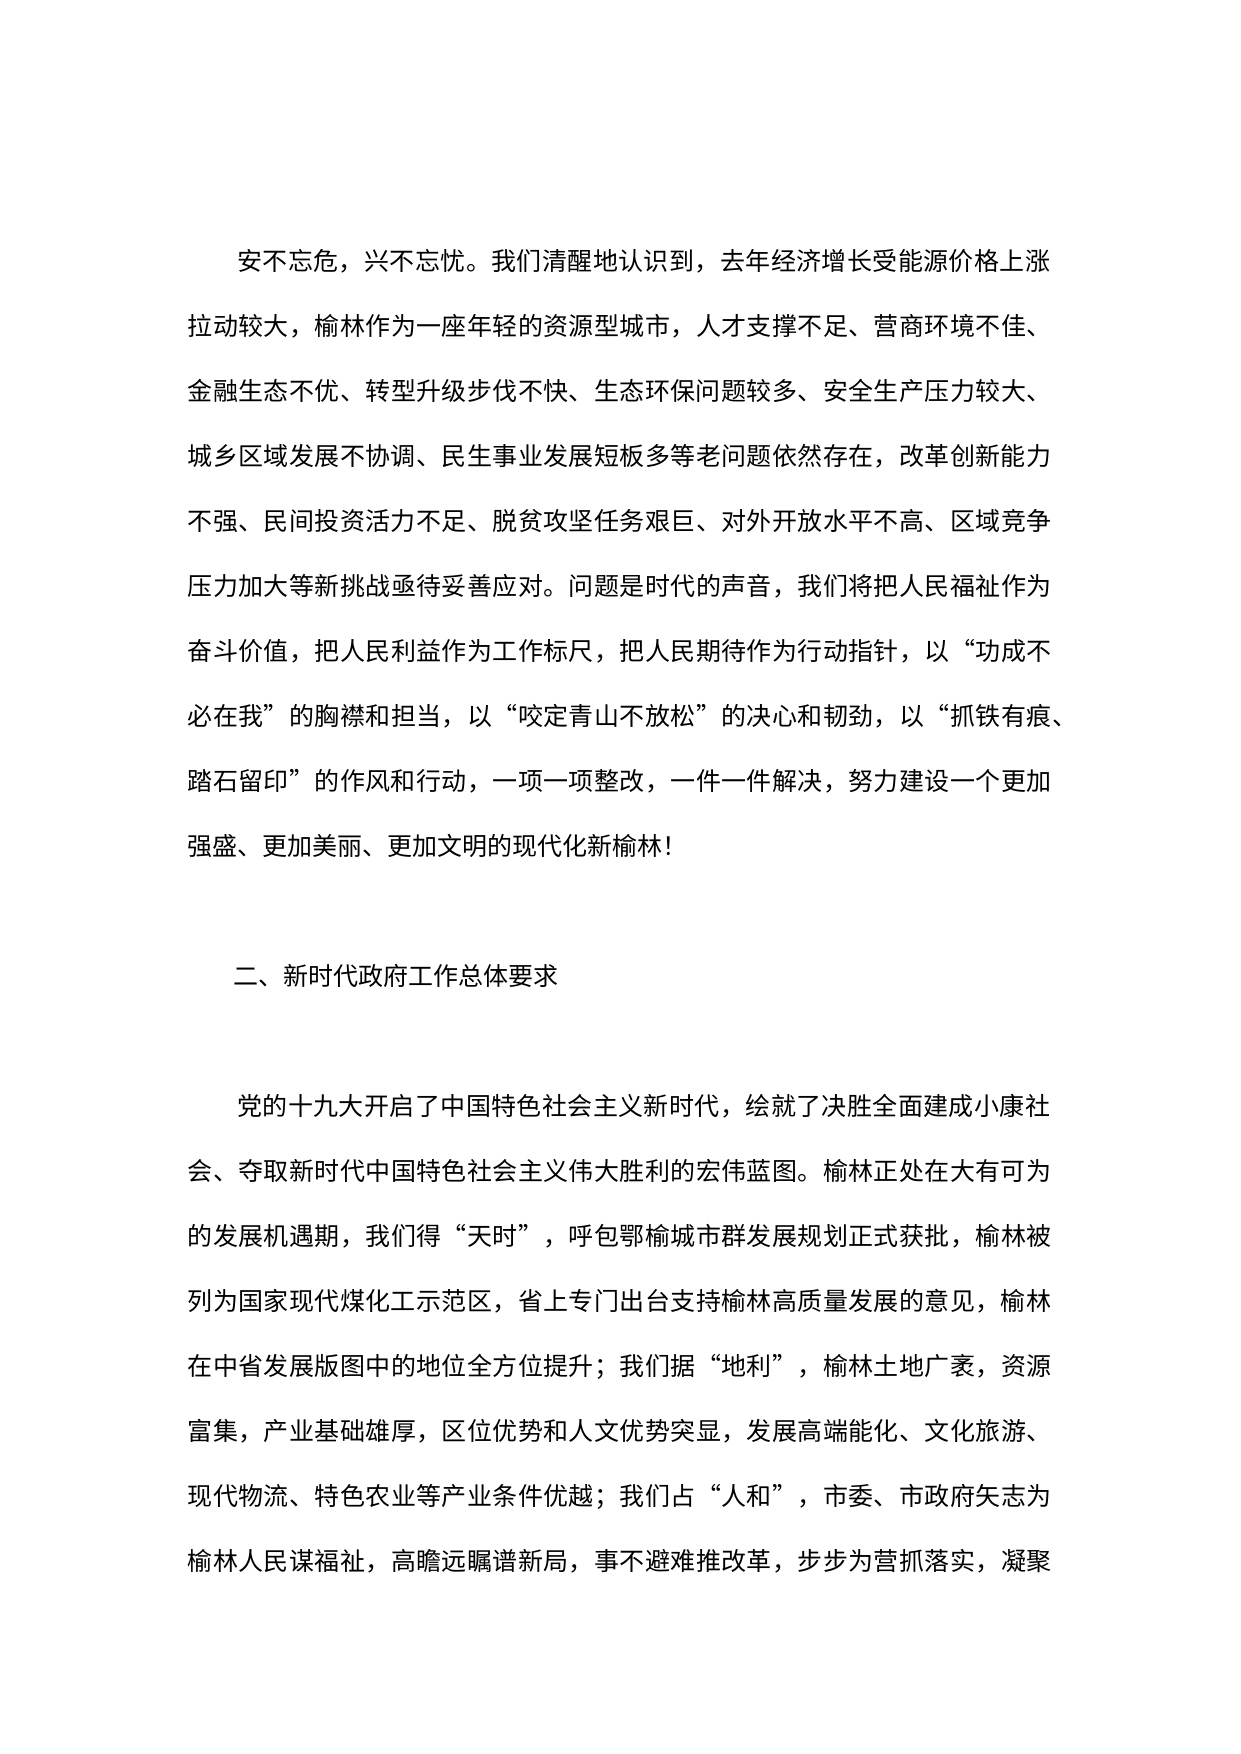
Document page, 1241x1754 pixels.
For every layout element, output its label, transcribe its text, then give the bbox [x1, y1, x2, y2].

text 安不忘危，兴不忘忧。我们清醒地认识到，去年经济增长受能源价格上涨拉动较大，榆林作为一座年轻的资源型城市，人才支撑不足、营商环境不佳、金融生态不优、转型升级步伐不快、生态环保问题较多、安全生产压力较大、城乡区域发展不协调、民生事业发展短板多等老问题依然存在，改革创新能力不强、民间投资活力不足、脱贫攻坚任务艰巨、对外开放水平不高、区域竞争压力加大等新挑战亟待妥善应对。问题是时代的声音，我们将把人民福祉作为奋斗价值，把人民利益作为工作标尺，把人民期待作为行动指针，以“功成不必在我”的胸襟和担当，以“咬定青山不放松”的决心和韧劲，以“抓铁有痕、踏石留印”的作风和行动，一项一项整改，一件一件解决，努力建设一个更加强盛、更加美丽、更加文明的现代化新榆林！ [187, 227, 1053, 877]
text 二、新时代政府工作总体要求 [187, 942, 1053, 1007]
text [187, 1072, 1053, 1592]
